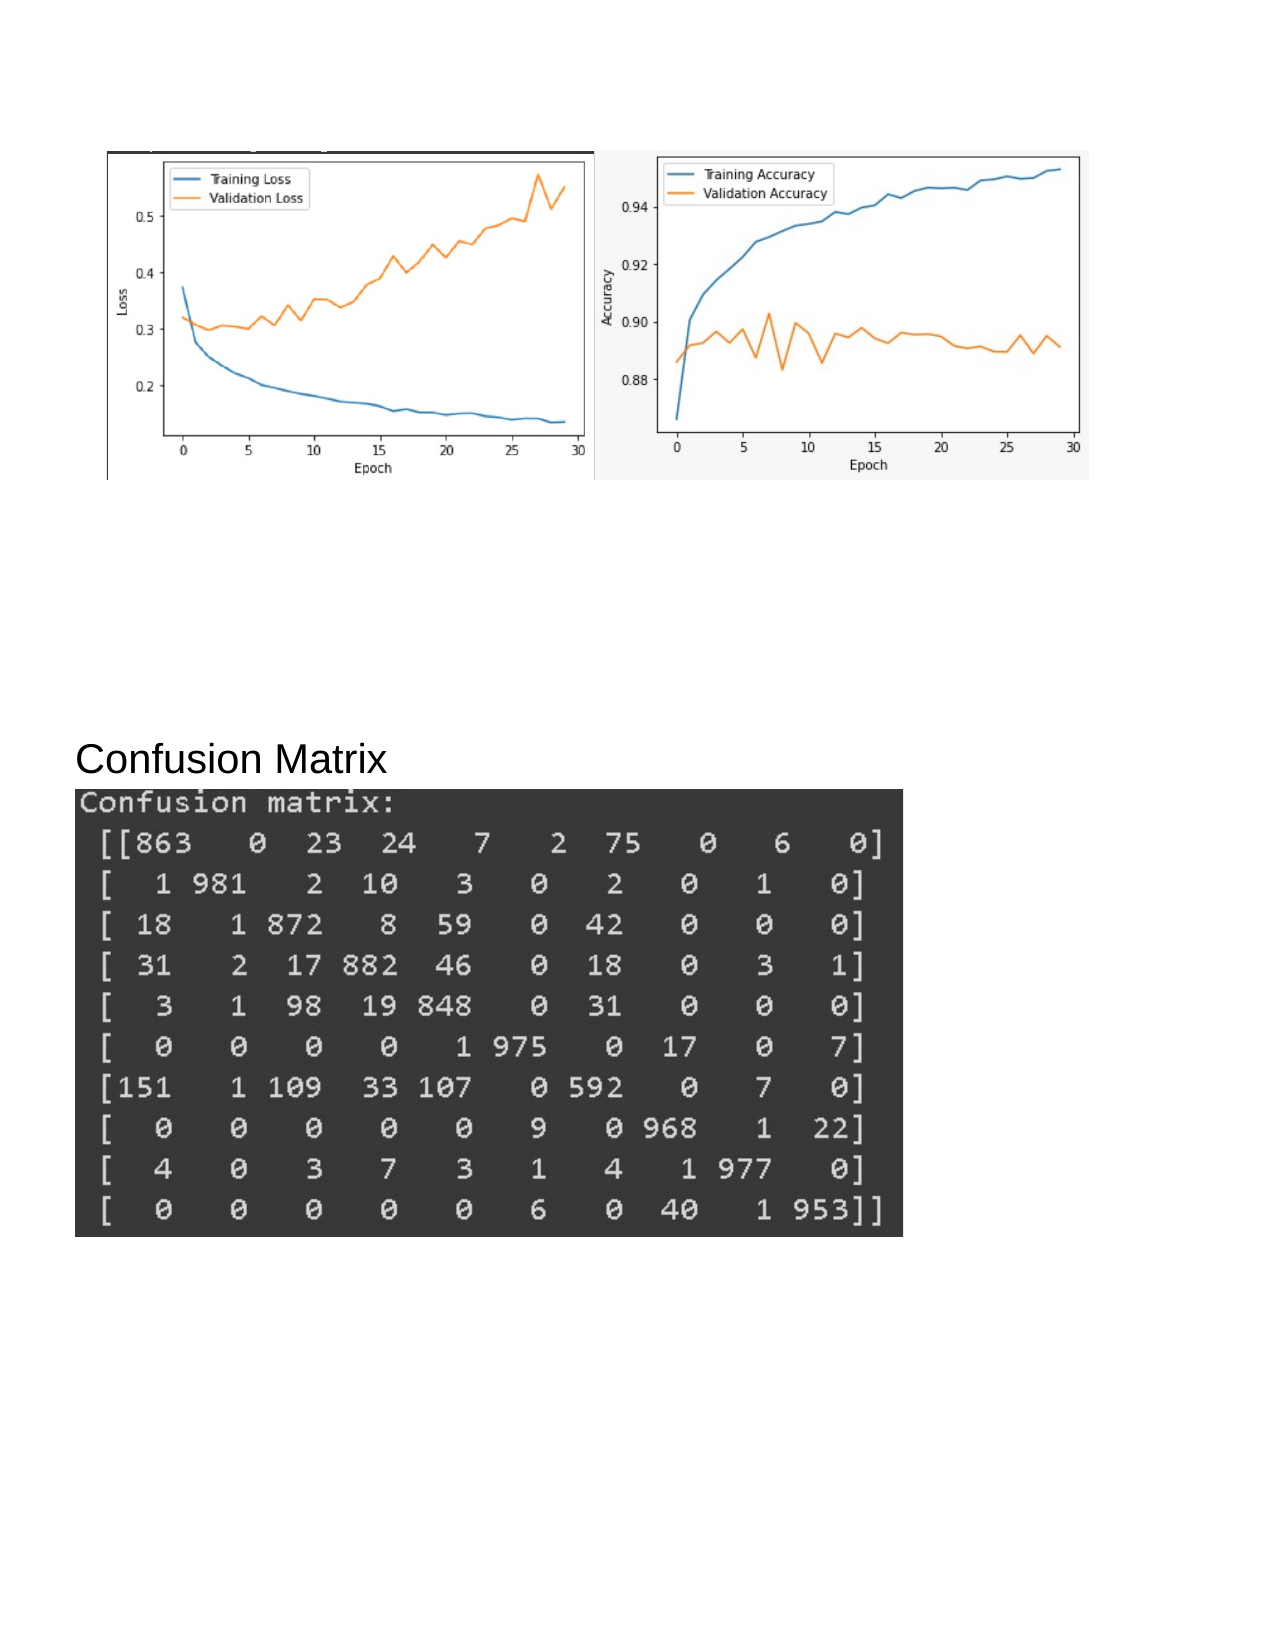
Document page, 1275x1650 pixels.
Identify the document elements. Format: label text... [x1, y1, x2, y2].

picture [106, 150, 1089, 480]
text Confusion Matrix [75, 734, 1125, 782]
picture [75, 789, 904, 1237]
